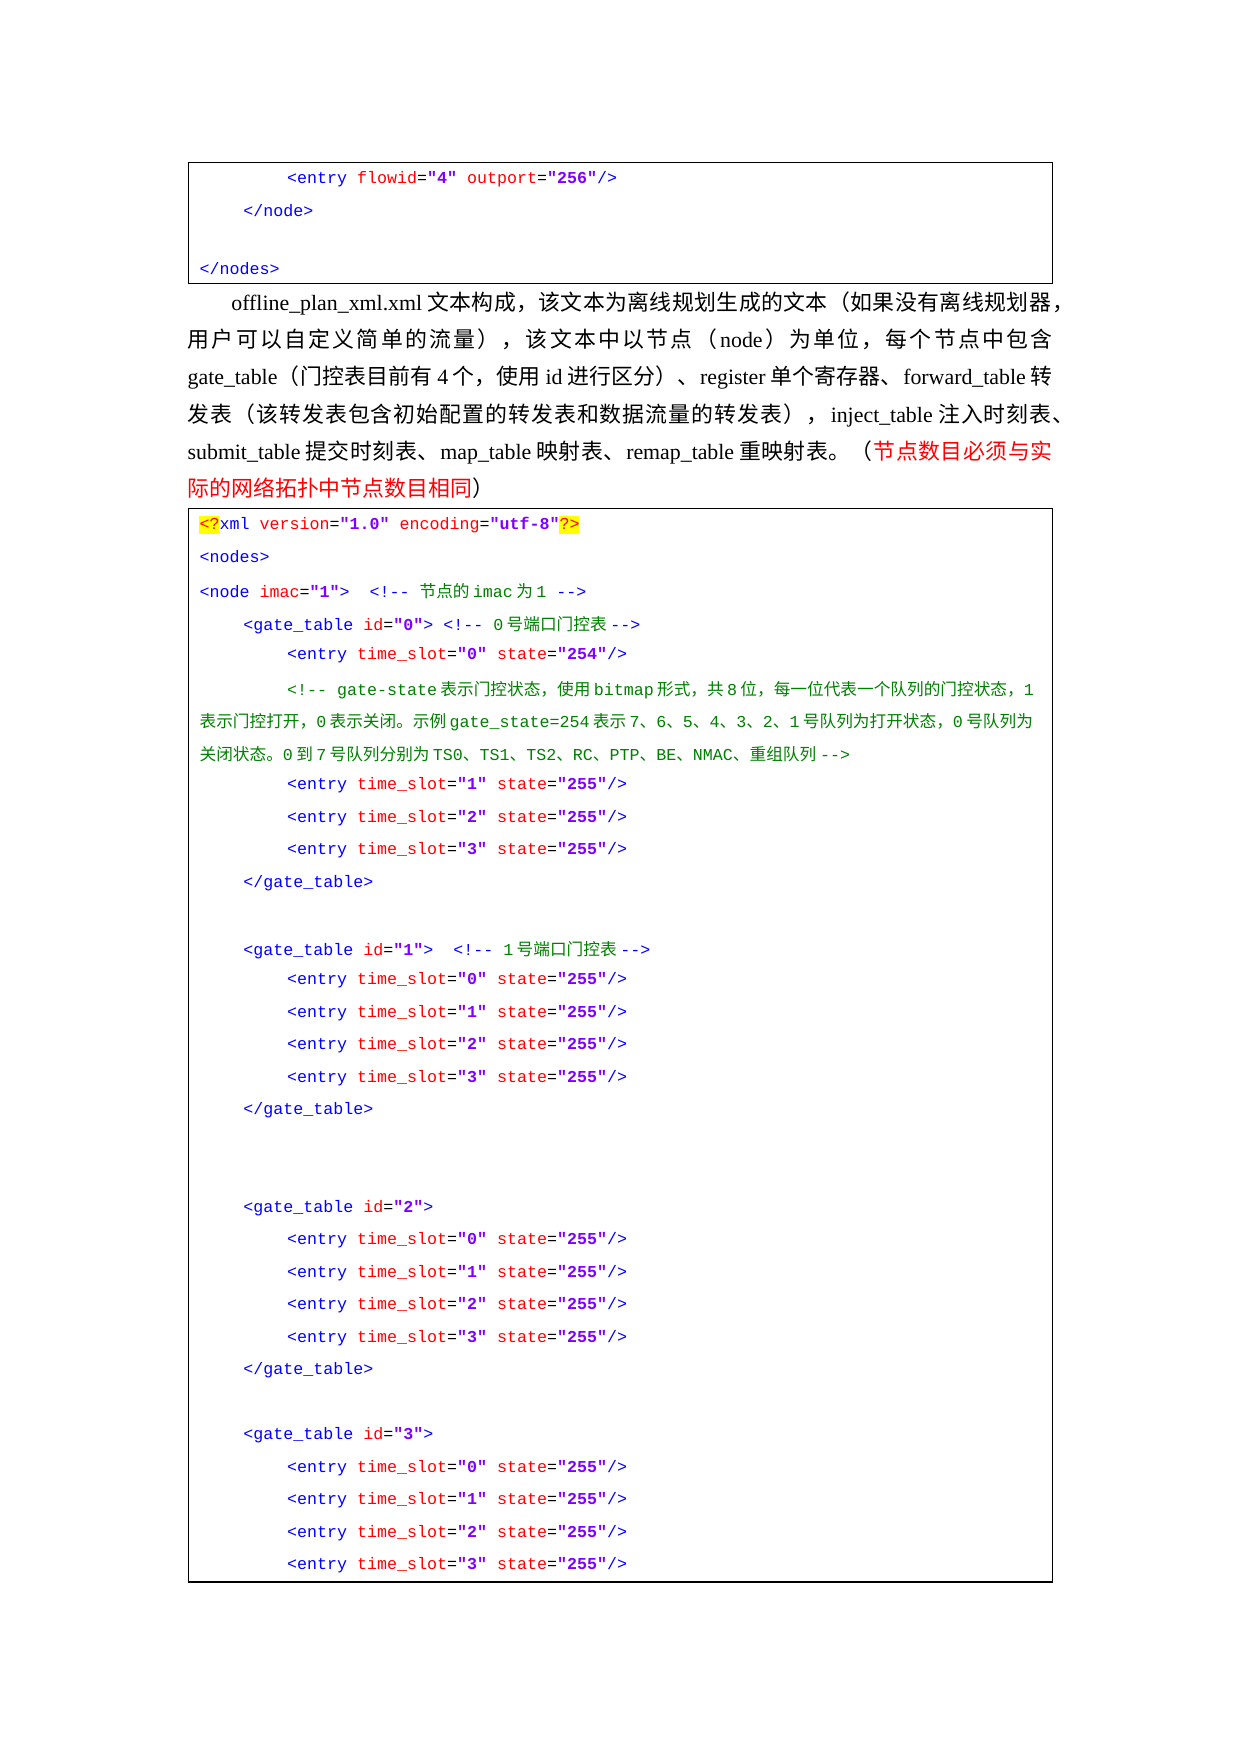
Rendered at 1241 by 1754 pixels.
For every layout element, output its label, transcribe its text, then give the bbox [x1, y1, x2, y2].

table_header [189, 509, 1052, 1581]
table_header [189, 163, 1052, 283]
text offline_plan_xml.xml文本构成，该文本为离线规划生成的文本（如果没有离线规划器，用户可以自定义简单的流量），该文本中以节点（node）为单位，每个节点中包含gate_table（门控表目前有4个，使用id进行区分）、register单个寄存器、forward_table转发表（该转发表包含初始配置的转发表和数据流量的转发表），inject_table注入时刻表、submit_table提交时刻表、map_table映射表、remap_table重映射表。（节点数目必须与实际的网络拓扑中节点数目相同） [187, 284, 1053, 503]
